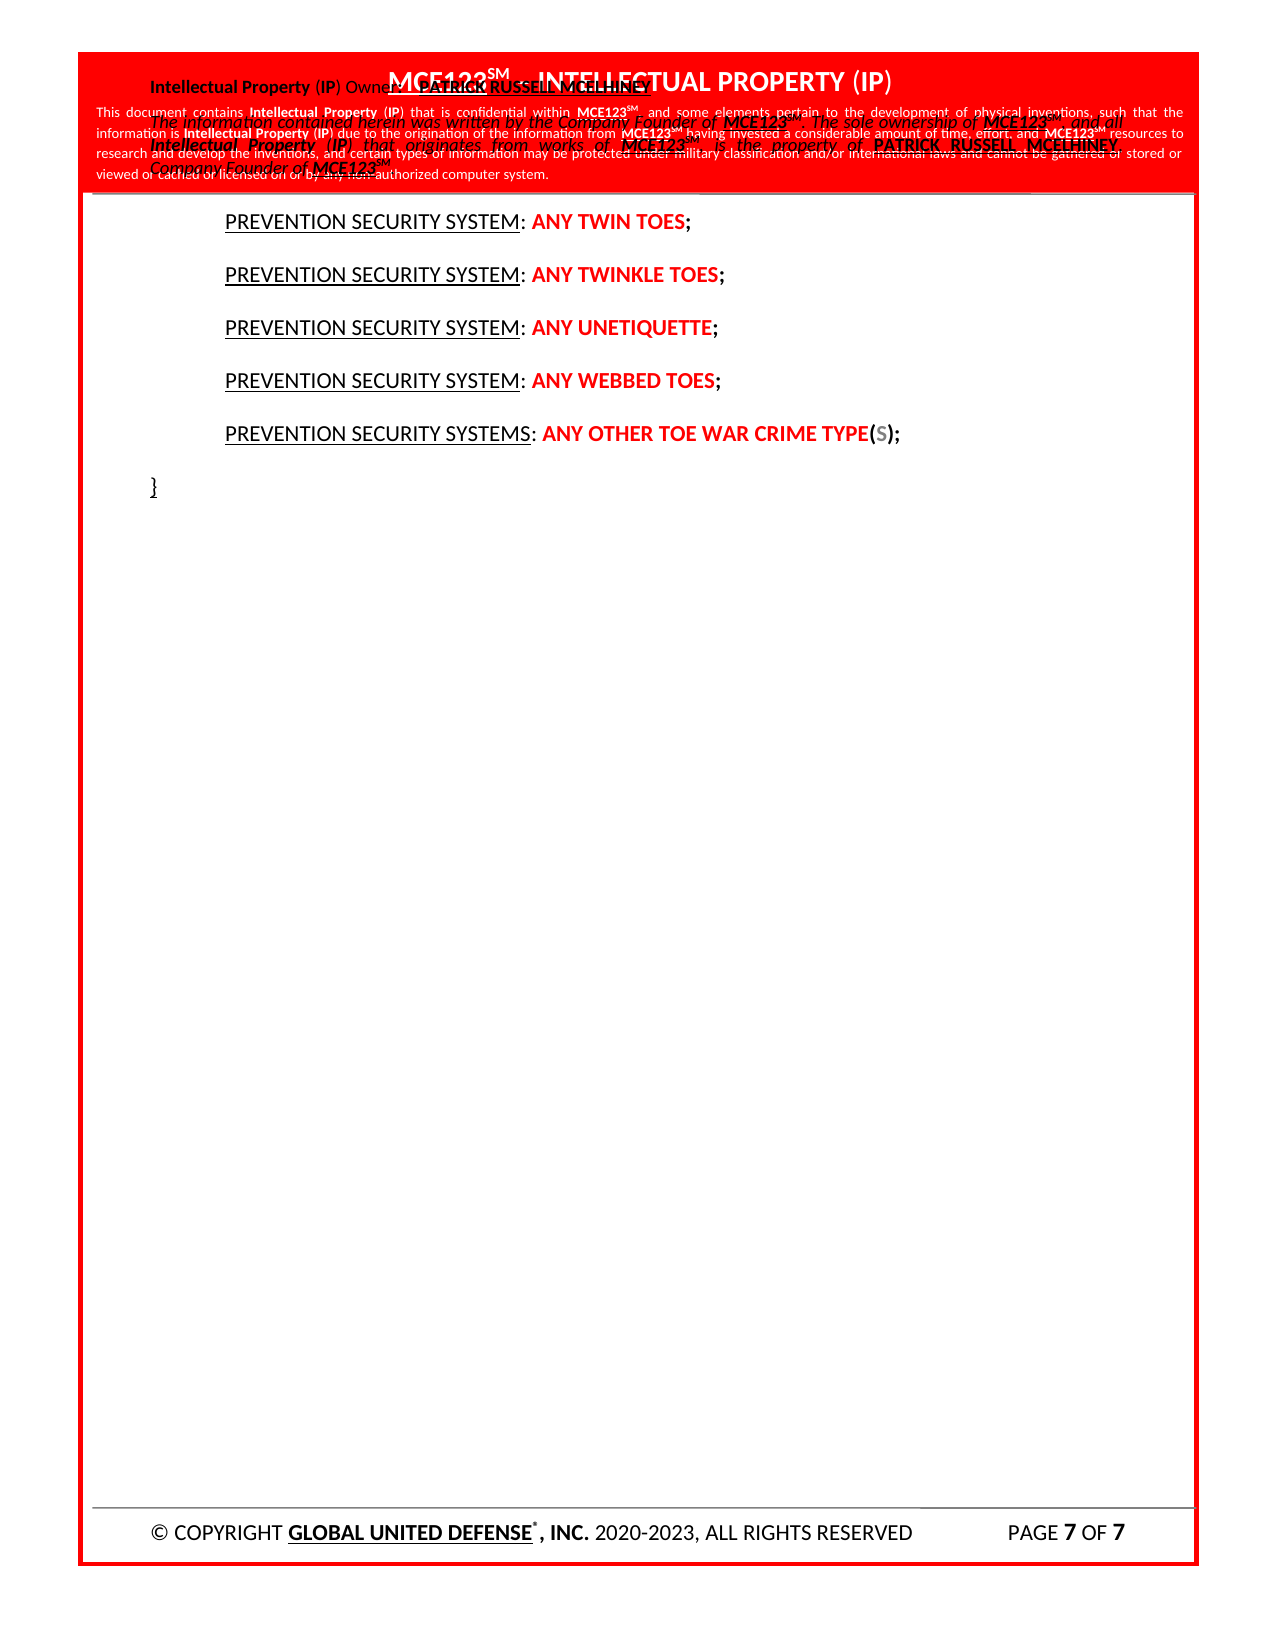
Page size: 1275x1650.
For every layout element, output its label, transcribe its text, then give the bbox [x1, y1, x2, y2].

text PREVENTION SECURITY SYSTEM: ANY WEBBED TOES; [225, 366, 1125, 394]
text PREVENTION SECURITY SYSTEM: ANY TWINKLE TOES; [225, 260, 1125, 288]
text PREVENTION SECURITY SYSTEM: ANY UNETIQUETTE; [225, 313, 1125, 341]
text PREVENTION SECURITY SYSTEMS: ANY OTHER TOE WAR CRIME TYPE(S); [187, 419, 1125, 447]
text PREVENTION SECURITY SYSTEM: ANY TWIN TOES; [225, 207, 1125, 235]
text } [150, 472, 1125, 501]
